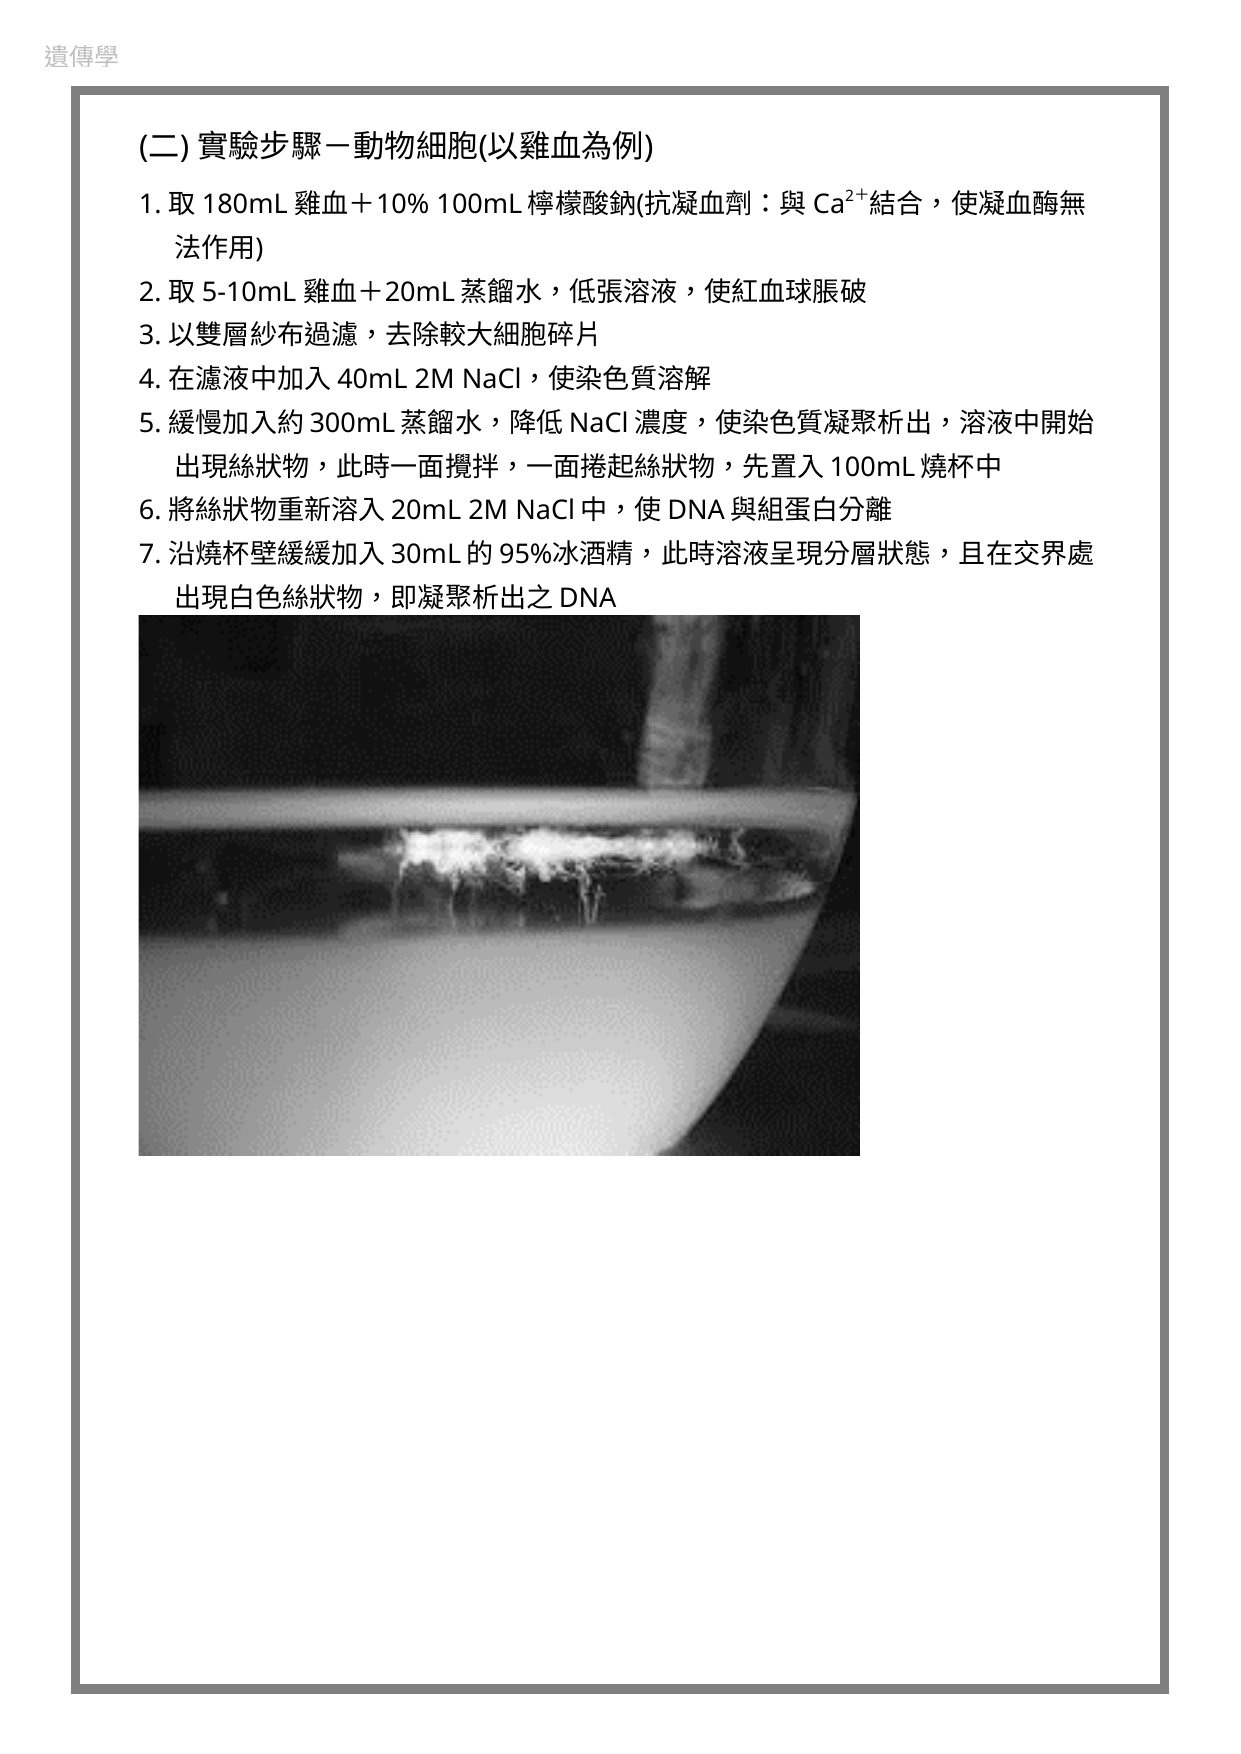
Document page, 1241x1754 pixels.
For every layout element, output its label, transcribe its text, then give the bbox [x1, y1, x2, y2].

picture [138, 615, 860, 1156]
text 4. 在濾液中加入 40mL 2M NaCl，使染色質溶解 [139, 353, 1102, 396]
text 7. 沿燒杯壁緩緩加入30mL的95%冰酒精，此時溶液呈現分層狀態，且在交界處出現白色絲狀物，即凝聚析出之DNA [139, 528, 1102, 615]
text 5. 緩慢加入約300mL蒸餾水，降低NaCl濃度，使染色質凝聚析出，溶液中開始出現絲狀物，此時一面攪拌，一面捲起絲狀物，先置入100mL燒杯中 [139, 396, 1102, 484]
text 1. 取 180mL 雞血＋10% 100mL檸檬酸鈉(抗凝血劑：與 Ca2＋結合，使凝血酶無法作用) [139, 178, 1102, 265]
text 3. 以雙層紗布過濾，去除較大細胞碎片 [139, 309, 1102, 353]
text 2. 取 5-10mL 雞血＋20mL蒸餾水，低張溶液，使紅血球脹破 [139, 265, 1102, 309]
text (二) 實驗步驟－動物細胞(以雞血為例) [89, 121, 1152, 166]
text 6. 將絲狀物重新溶入20mL 2M NaCl中，使DNA與組蛋白分離 [139, 484, 1102, 528]
